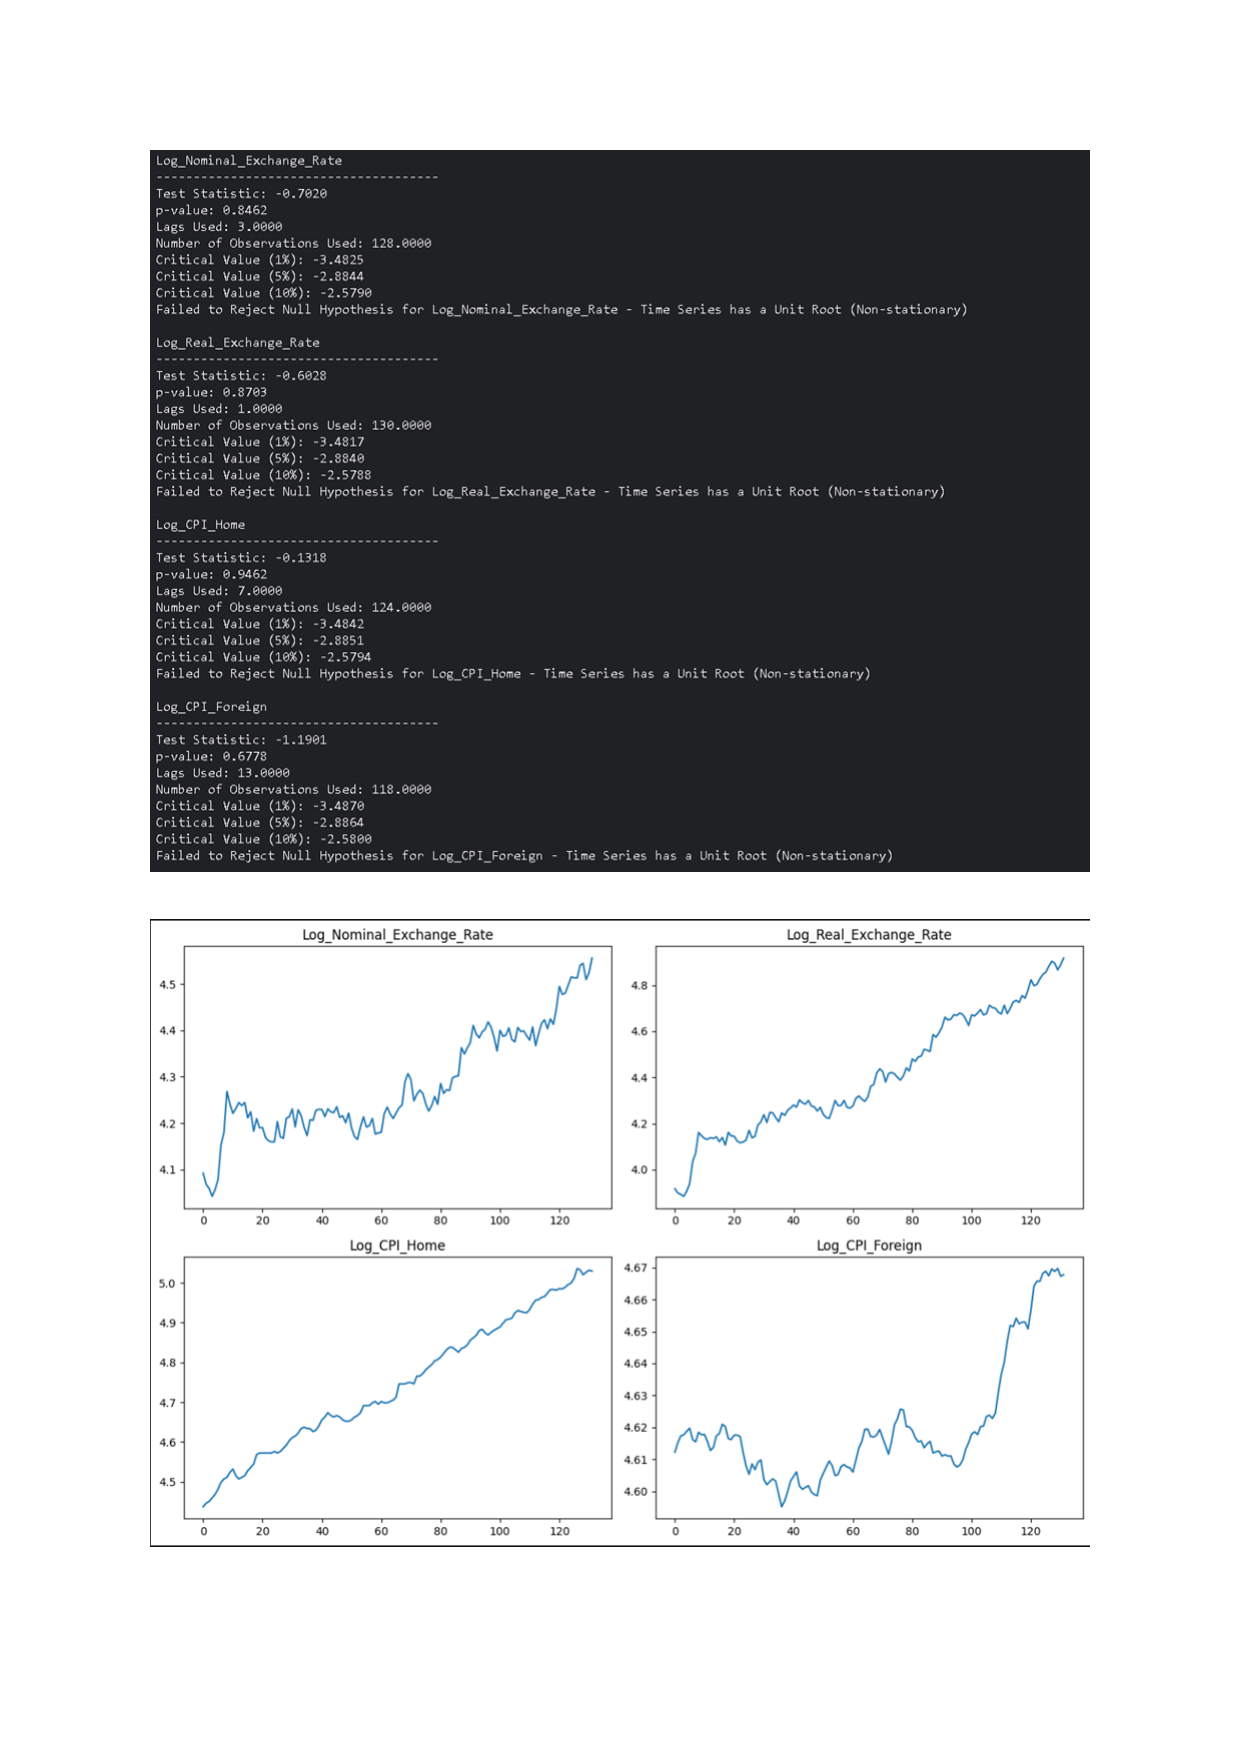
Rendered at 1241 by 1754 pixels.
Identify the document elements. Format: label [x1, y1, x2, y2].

picture [150, 150, 1090, 872]
picture [150, 919, 1090, 1547]
